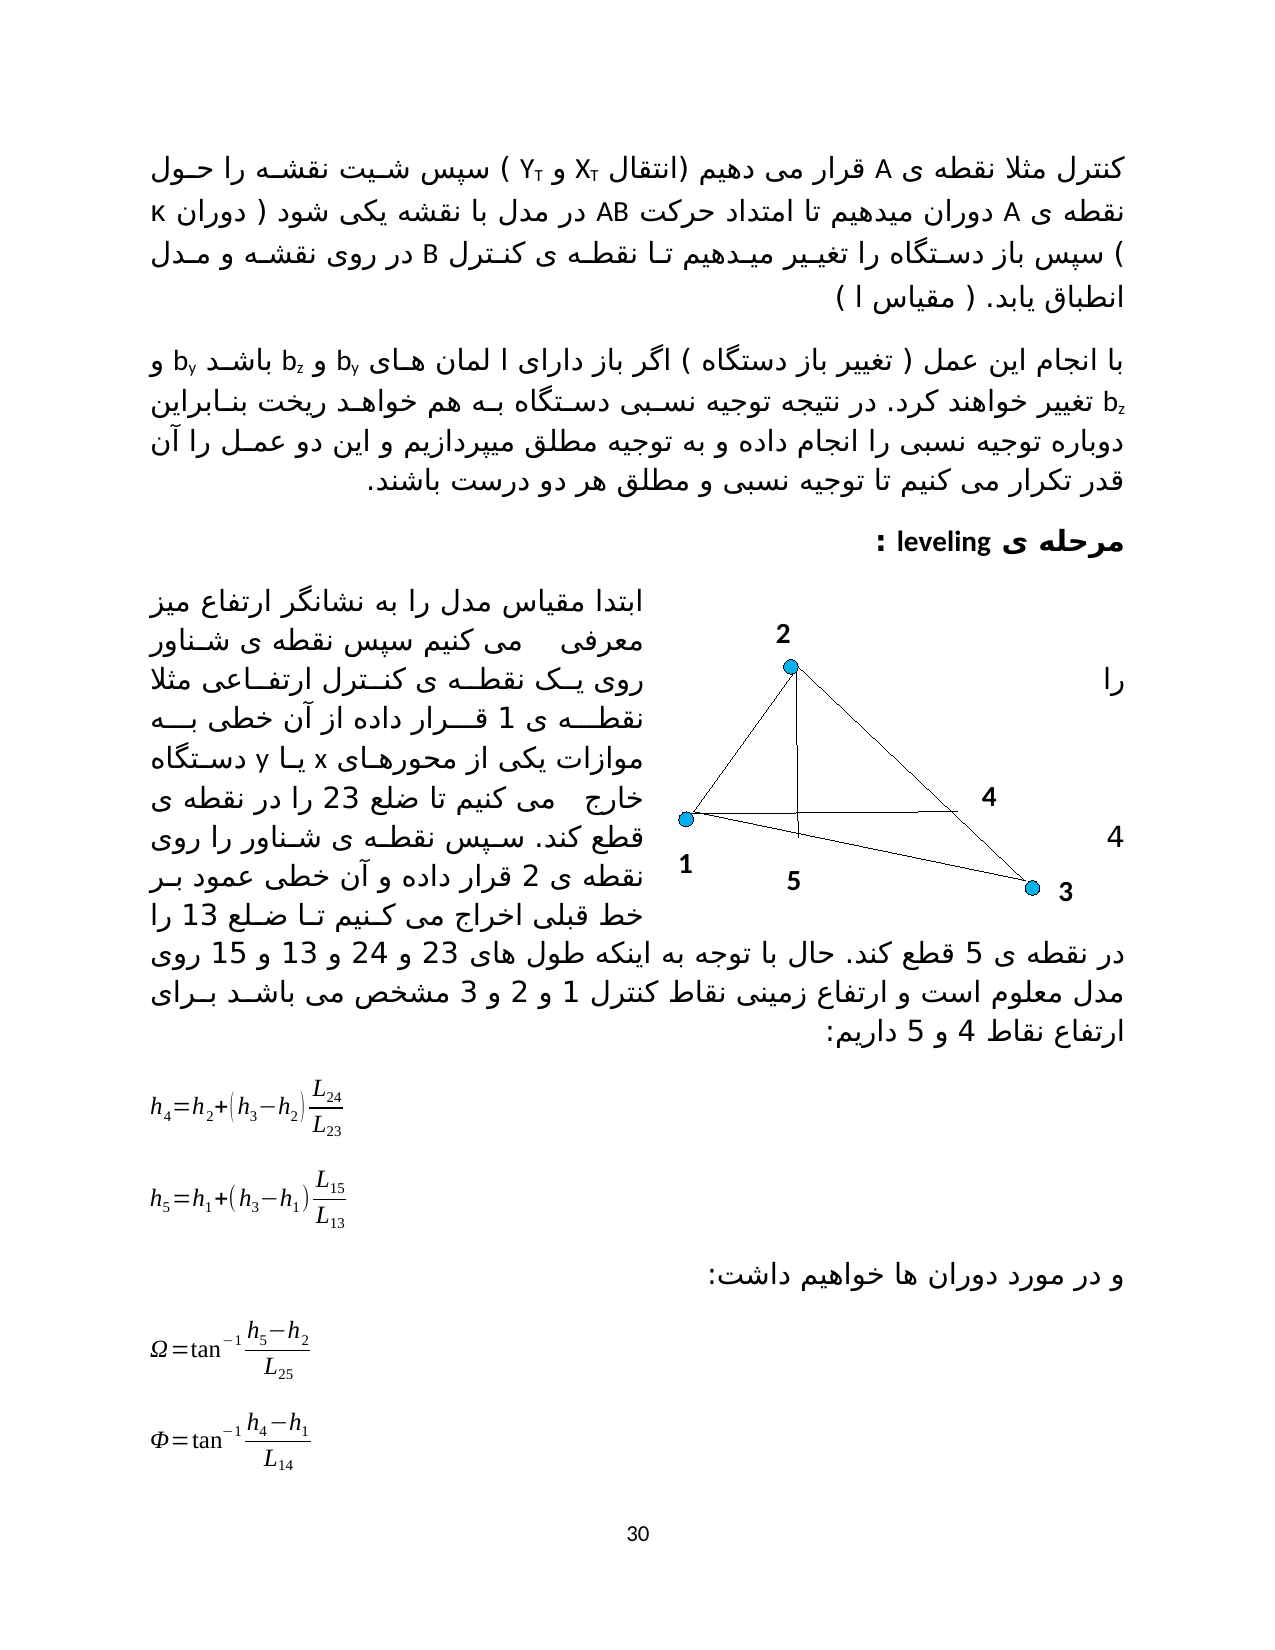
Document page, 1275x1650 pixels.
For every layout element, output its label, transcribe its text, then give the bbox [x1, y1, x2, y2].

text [150, 150, 1125, 316]
text با انجام این عمل ( تغییر باز دستگاه ) اگر باز دارای ا لمان های by و bz باشد by و bz تغییر خواهند کرد. در نتیجه توجیه نسبی دستگاه به هم خواهد ریخت بنابراین دوباره توجیه نسبی را انجام داده و به توجیه مطلق میپردازیم و این دو عمل را آن قدر تکرار می کنیم تا توجیه نسبی و مطلق هر دو درست باشند. [150, 342, 1125, 497]
text مرحله ی leveling : [150, 523, 1125, 558]
text ابتدا مقیاس مدل را به نشانگر ارتفاع میز معرفی می کنیم سپس نقطه ی شناور را روی یک نقطه ی کنترل ارتفاعی مثلا نقطه ی 1 قرار داده از آن خطی به موازات یکی از محورهای x یا y دستگاه خارج می کنیم تا ضلع 23 را در نقطه ی 4 قطع کند. سپس نقطه ی شناور را روی نقطه ی 2 قرار داده و آن خطی عمود بر خط قبلی اخراج می کنیم تا ضلع 13 را در نقطه ی 5 قطع کند. حال با توجه به اینکه طول های 23 و 24 و 13 و 15 روی مدل معلوم است و ارتفاع زمینی نقاط کنترل 1 و 2 و 3 مشخص می باشد برای ارتفاع نقاط 4 و 5 داریم: [150, 584, 1125, 1049]
text و در مورد دوران ها خواهیم داشت: [150, 1257, 1125, 1291]
